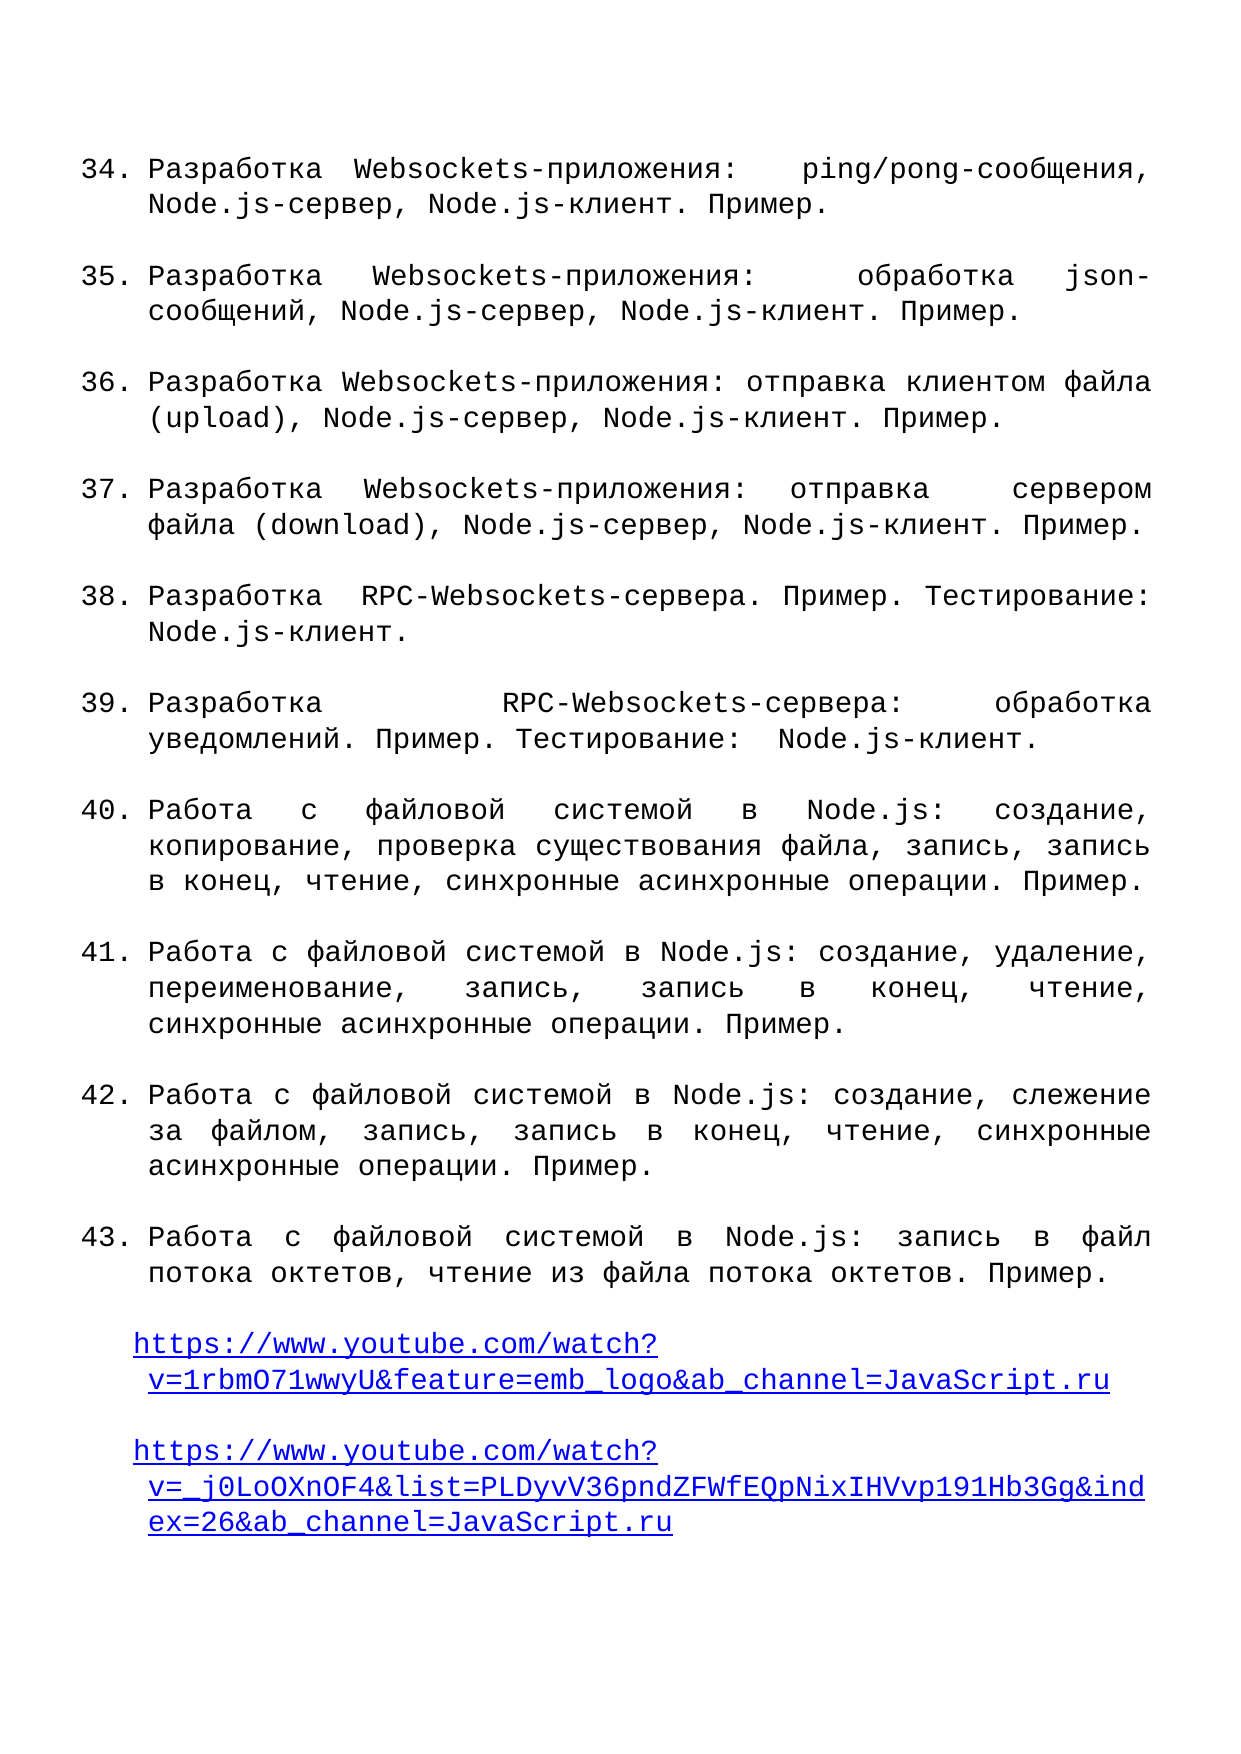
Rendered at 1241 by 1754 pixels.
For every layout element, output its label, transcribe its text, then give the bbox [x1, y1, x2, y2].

list Разработка RPC-Websockets-сервера: обработка уведомлений. Пример. Тестирование: Node.js-клиент. [133, 688, 1152, 757]
list Работа с файловой системой в Node.js: создание, удаление, переименование, запись, запись в конец, чтение, синхронные асинхронные операции. Пример. [133, 937, 1152, 1042]
list Работа с файловой системой в Node.js: запись в файл потока октетов, чтение из файла потока октетов. Пример. [133, 1222, 1152, 1291]
list Разработка Websockets-приложения: ping/pong-сообщения, Node.js-сервер, Node.js-клиент. Пример. [133, 154, 1152, 222]
list https://www.youtube.com/watch?v=1rbmO71wwyU&feature=emb_logo&ab_channel=JavaScript.ru [133, 1329, 1152, 1398]
list Работа с файловой системой в Node.js: создание, слежение за файлом, запись, запись в конец, чтение, синхронные асинхронные операции. Пример. [133, 1080, 1152, 1184]
list Разработка RPC-Websockets-сервера. Пример. Тестирование: Node.js-клиент. [133, 581, 1152, 650]
list Разработка Websockets-приложения: отправка сервером файла (download), Node.js-сервер, Node.js-клиент. Пример. [133, 474, 1152, 543]
list Разработка Websockets-приложения: обработка json-сообщений, Node.js-сервер, Node.js-клиент. Пример. [133, 261, 1152, 329]
list https://www.youtube.com/watch?v=_j0LoOXnOF4&list=PLDyvV36pndZFWfEQpNixIHVvp191Hb3Gg&index=26&ab_channel=JavaScript.ru [133, 1436, 1152, 1541]
list Работа с файловой системой в Node.js: создание, копирование, проверка существования файла, запись, запись в конец, чтение, синхронные асинхронные операции. Пример. [133, 795, 1152, 899]
list Разработка Websockets-приложения: отправка клиентом файла (upload), Node.js-сервер, Node.js-клиент. Пример. [133, 367, 1152, 436]
